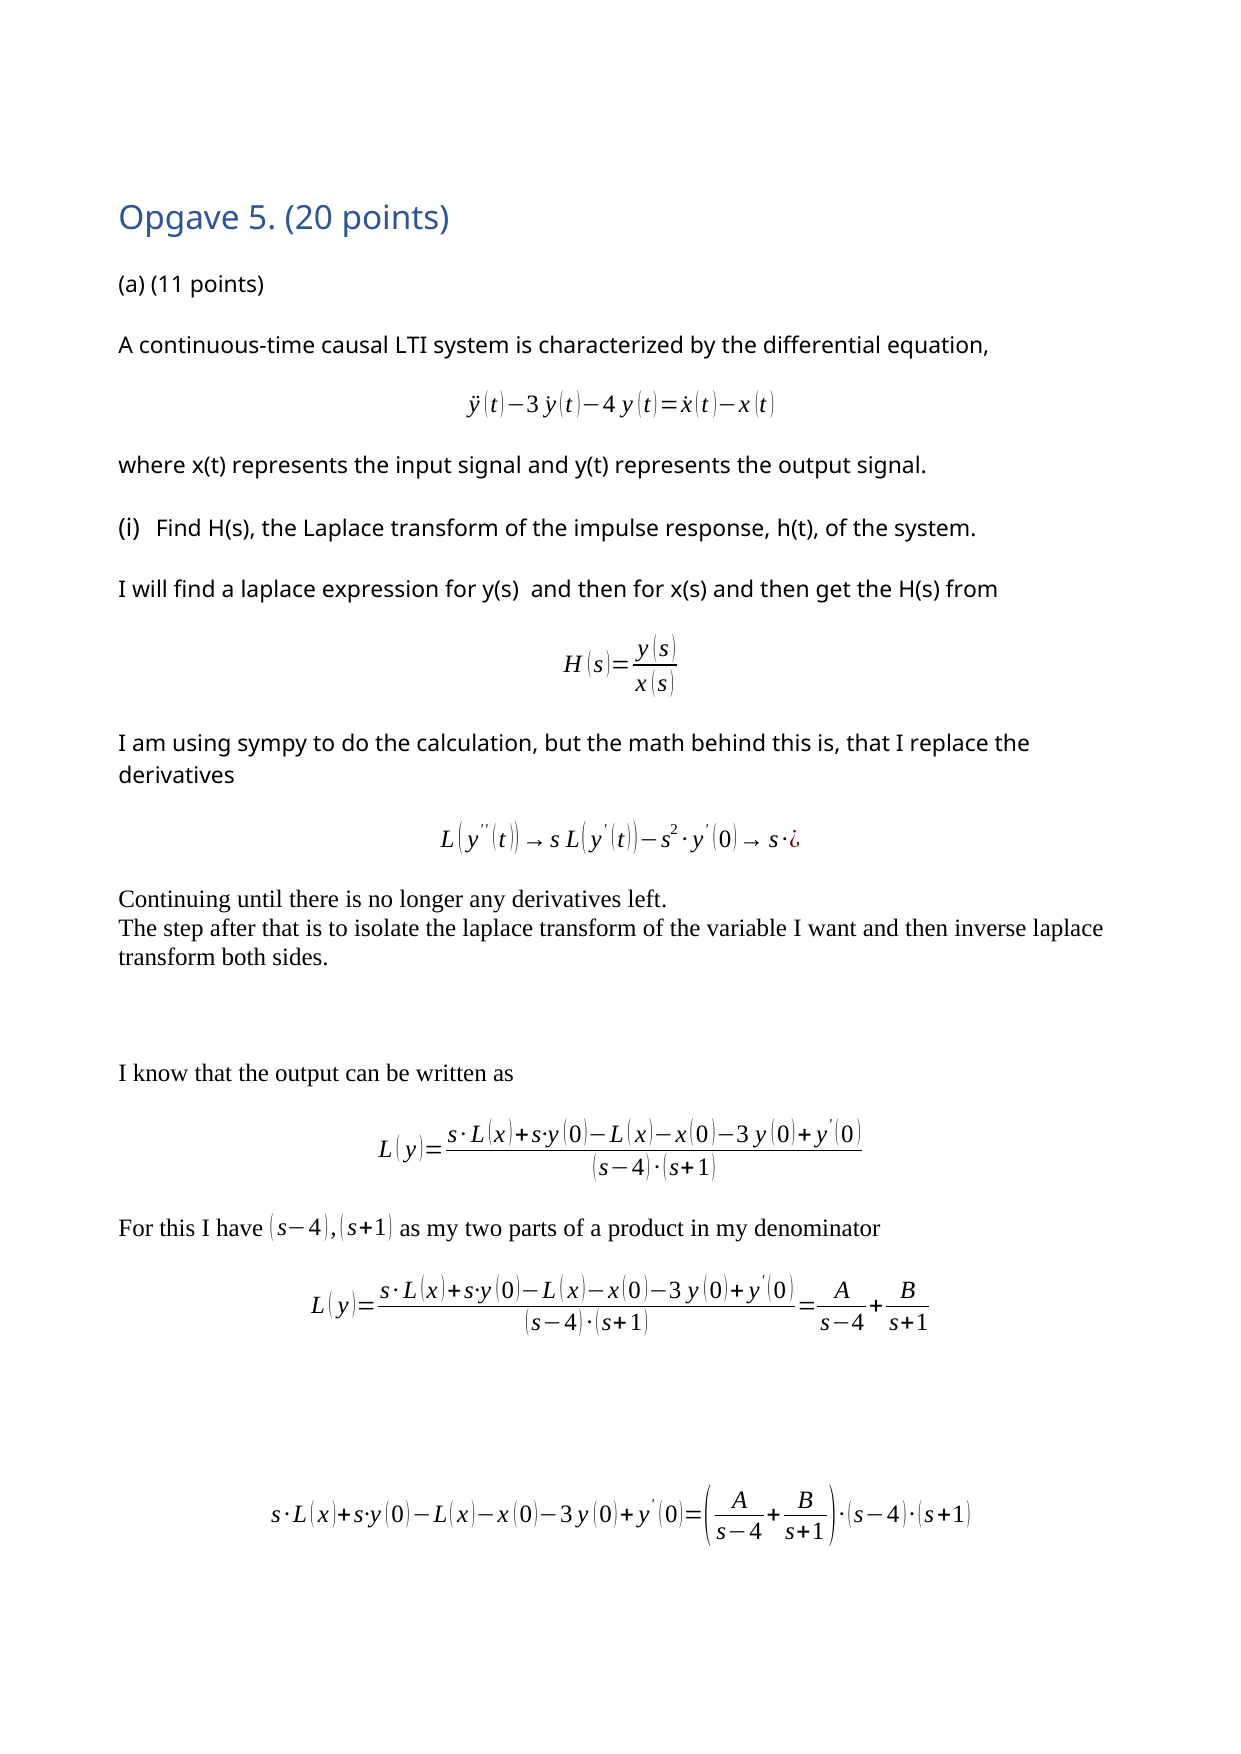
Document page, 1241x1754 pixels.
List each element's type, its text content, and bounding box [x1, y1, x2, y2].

text I know that the output can be written as [118, 1058, 1122, 1086]
text I am using sympy to do the calculation, but the math behind this is, that I replace the derivatives [118, 727, 1122, 790]
text For this I have as my two parts of a product in my denominator [118, 1212, 1122, 1242]
text where x(t) represents the input signal and y(t) represents the output signal. [118, 449, 1122, 480]
text A continuous-time causal LTI system is characterized by the differential equation, [118, 329, 1122, 360]
text (a) (11 points) [118, 268, 1122, 300]
text Continuing until there is no longer any derivatives left. The step after that is to isolate the laplace transform of the variable I want and then inverse laplace transform both sides. [118, 884, 1122, 971]
subtitle Opgave 5. (20 points) [118, 194, 1122, 239]
text I will find a laplace expression for y(s) and then for x(s) and then get the H(s) from [118, 573, 1122, 604]
list Find H(s), the Laplace transform of the impulse response, h(t), of the system. [118, 509, 1122, 543]
